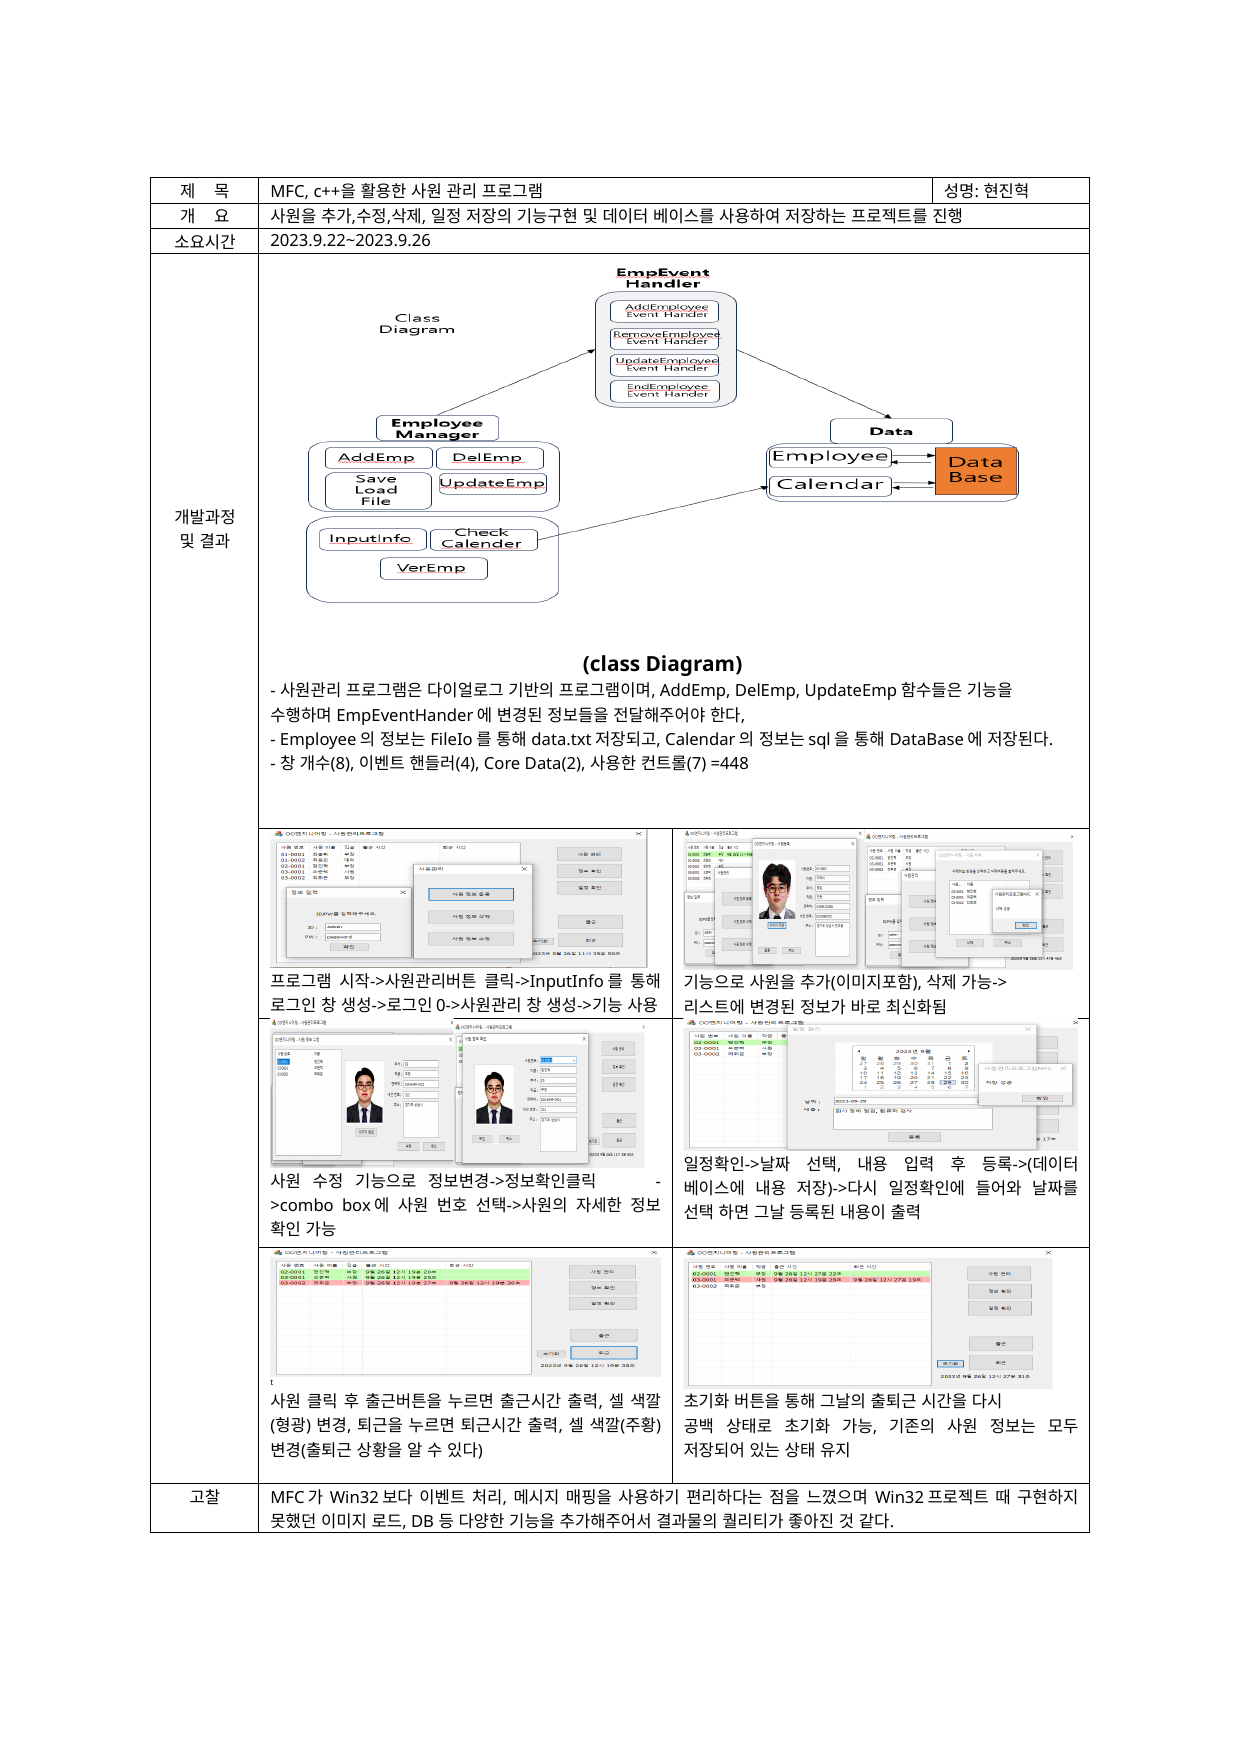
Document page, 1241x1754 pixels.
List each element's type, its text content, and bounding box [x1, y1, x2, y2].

table_cell 개 요 [151, 204, 258, 228]
table_cell 프로그램 시작->사원관리버튼 클릭->InputInfo를 통해 로그인 창 생성->로그인0->사원관리 창 생성->기능 사용 [259, 829, 672, 1018]
table_cell 초기화 버튼을 통해 그날의 출퇴근 시간을 다시 공백 상태로 초기화 가능, 기존의 사원 정보는 모두 저장되어 있는 상태 유지 [673, 1248, 1089, 1483]
table_cell 사원을 추가,수정,삭제, 일정 저장의 기능구현 및 데이터 베이스를 사용하여 저장하는 프로젝트를 진행 [259, 204, 1089, 228]
table_cell MFC가 Win32보다 이벤트 처리, 메시지 매핑을 사용하기 편리하다는 점을 느꼈으며 Win32프로젝트 때 구현하지 못했던 이미지 로드, DB 등 다양한 기능을 추가해주어서 결과물의 퀄리티가 좋아진 것 같다. [259, 1484, 1089, 1532]
table_header 제 목 [151, 178, 258, 202]
picture [683, 1248, 1053, 1389]
picture [270, 265, 1045, 621]
table_cell 사원 수정 기능으로 정보변경->정보확인클릭 ->combo box에 사원 번호 선택->사원의 자세한 정보 확인 가능 [259, 1019, 672, 1247]
table_cell 기능으로 사원을 추가(이미지포함), 삭제 가능-> 리스트에 변경된 정보가 바로 최신화됨 [673, 829, 1089, 1018]
table_header MFC, c++을 활용한 사원 관리 프로그램 [259, 178, 932, 202]
table_cell 일정확인->날짜 선택, 내용 입력 후 등록->(데이터 베이스에 내용 저장)->다시 일정확인에 들어와 날짜를 선택 하면 그날 등록된 내용이 출력 [673, 1019, 1089, 1247]
table_cell 소요시간 [151, 229, 258, 253]
picture [683, 829, 1073, 970]
table_header 성명: 현진혁 [933, 178, 1089, 202]
table_cell 개발과정 및 결과 [151, 254, 258, 1483]
picture [270, 829, 648, 968]
table_cell 2023.9.22~2023.9.26 [259, 229, 1089, 253]
table_cell (class Diagram) - 사원관리 프로그램은 다이얼로그 기반의 프로그램이며, AddEmp, DelEmp, UpdateEmp함수들은 기능을 수행하며 EmpEventHander에 변경된 정보들을 전달해주어야 한다, - Employee의 정보는 FileIo를 통해 data.txt저장되고, Calendar의 정보는sql을 통해 DataBase에 저장된다. - 창 개수(8), 이벤트 핸들러(4), Core Data(2), 사용한 컨트롤(7) =448 [259, 254, 1089, 828]
picture [270, 1018, 645, 1168]
picture [270, 1248, 661, 1377]
table_cell t 사원 클릭 후 출근버튼을 누르면 출근시간 출력, 셀 색깔(형광) 변경, 퇴근을 누르면 퇴근시간 출력, 셀 색깔(주황) 변경(출퇴근 상황을 알 수 있다) [259, 1248, 672, 1483]
picture [683, 1018, 1078, 1151]
table_cell 고찰 [151, 1484, 258, 1532]
